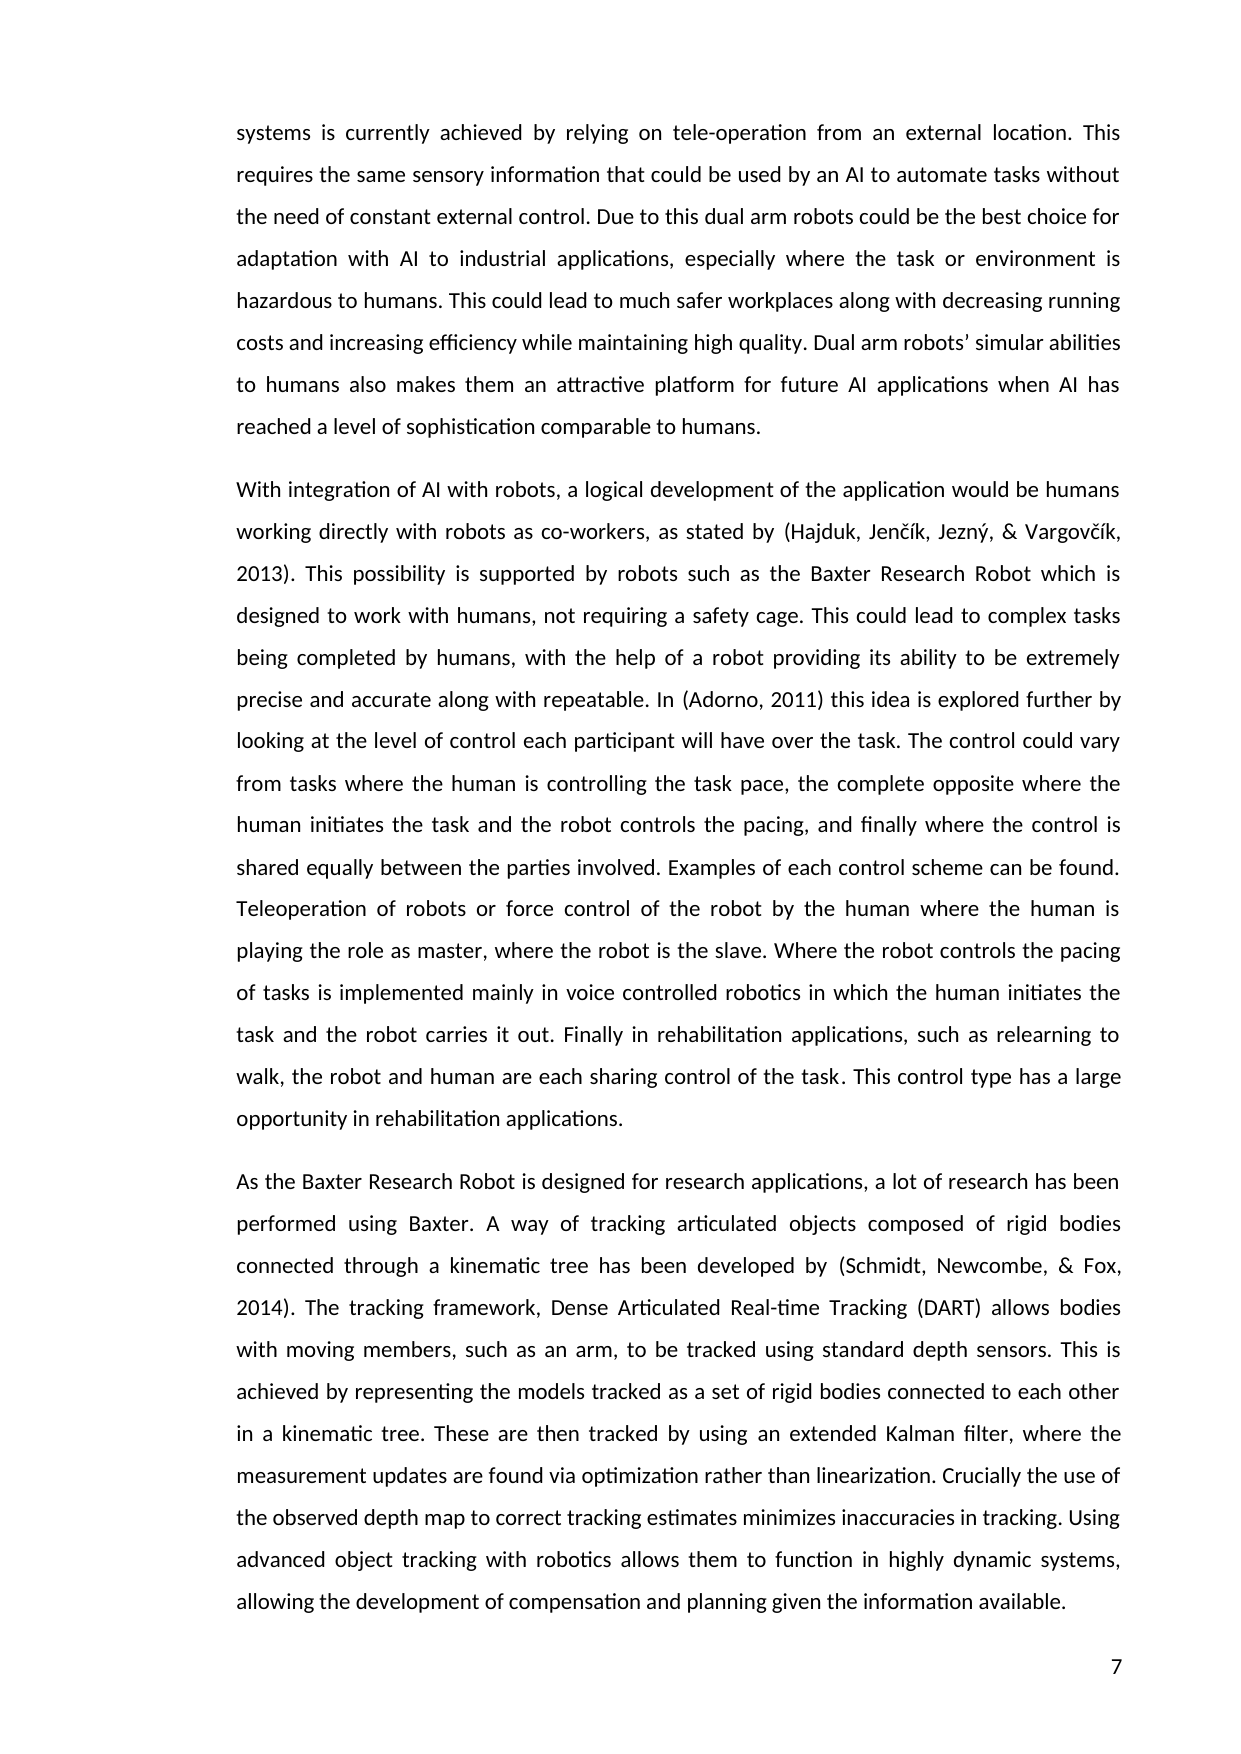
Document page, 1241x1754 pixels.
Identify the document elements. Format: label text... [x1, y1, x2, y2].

text As the Baxter Research Robot is designed for research applications, a lot of research has been performed using Baxter. A way of tracking articulated objects composed of rigid bodies connected through a kinematic tree has been developed by. The tracking framework, Dense Articulated Real-time Tracking (DART) allows bodies with moving members, such as an arm, to be tracked using standard depth sensors. This is achieved by representing the models tracked as a set of rigid bodies connected to each other in a kinematic tree. These are then tracked by using an extended Kalman filter, where the measurement updates are found via optimization rather than linearization. Crucially the use of the observed depth map to correct tracking estimates minimizes inaccuracies in tracking. Using advanced object tracking with robotics allows them to function in highly dynamic systems, allowing the development of compensation and planning given the information available. [236, 1167, 1122, 1615]
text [236, 118, 1122, 440]
text With integration of AI with robots, a logical development of the application would be humans working directly with robots as co-workers, as stated by . This possibility is supported by robots such as the Baxter Research Robot which is designed to work with humans, not requiring a safety cage. This could lead to complex tasks being completed by humans, with the help of a robot providing its ability to be extremely precise and accurate along with repeatable. In this idea is explored further by looking at the level of control each participant will have over the task. The control could vary from tasks where the human is controlling the task pace, the complete opposite where the human initiates the task and the robot controls the pacing, and finally where the control is shared equally between the parties involved. Examples of each control scheme can be found. Teleoperation of robots or force control of the robot by the human where the human is playing the role as master, where the robot is the slave. Where the robot controls the pacing of tasks is implemented mainly in voice controlled robotics in which the human initiates the task and the robot carries it out. Finally in rehabilitation applications, such as relearning to walk, the robot and human are each sharing control of the task. This control type has a large opportunity in rehabilitation applications. [236, 475, 1122, 1132]
